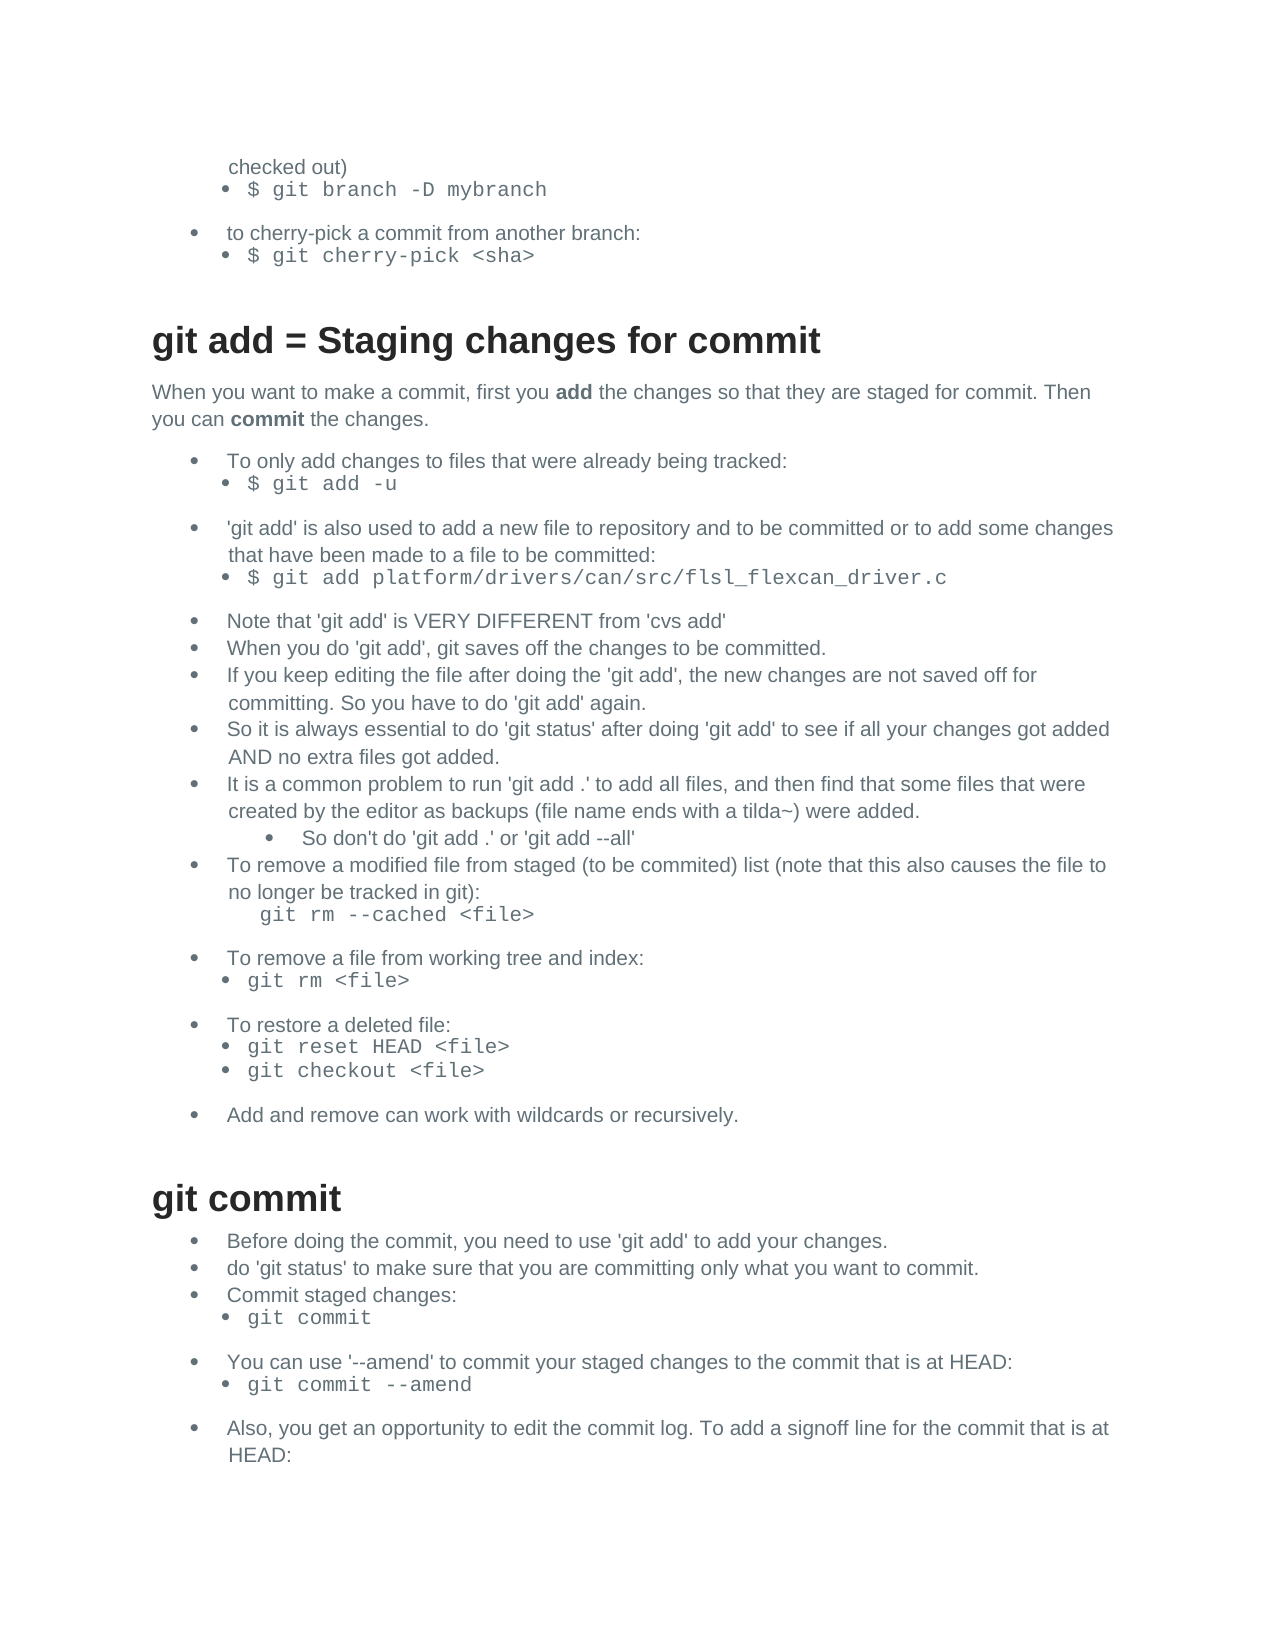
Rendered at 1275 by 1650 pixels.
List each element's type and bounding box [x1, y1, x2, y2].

table_header [150, 150, 1125, 1468]
